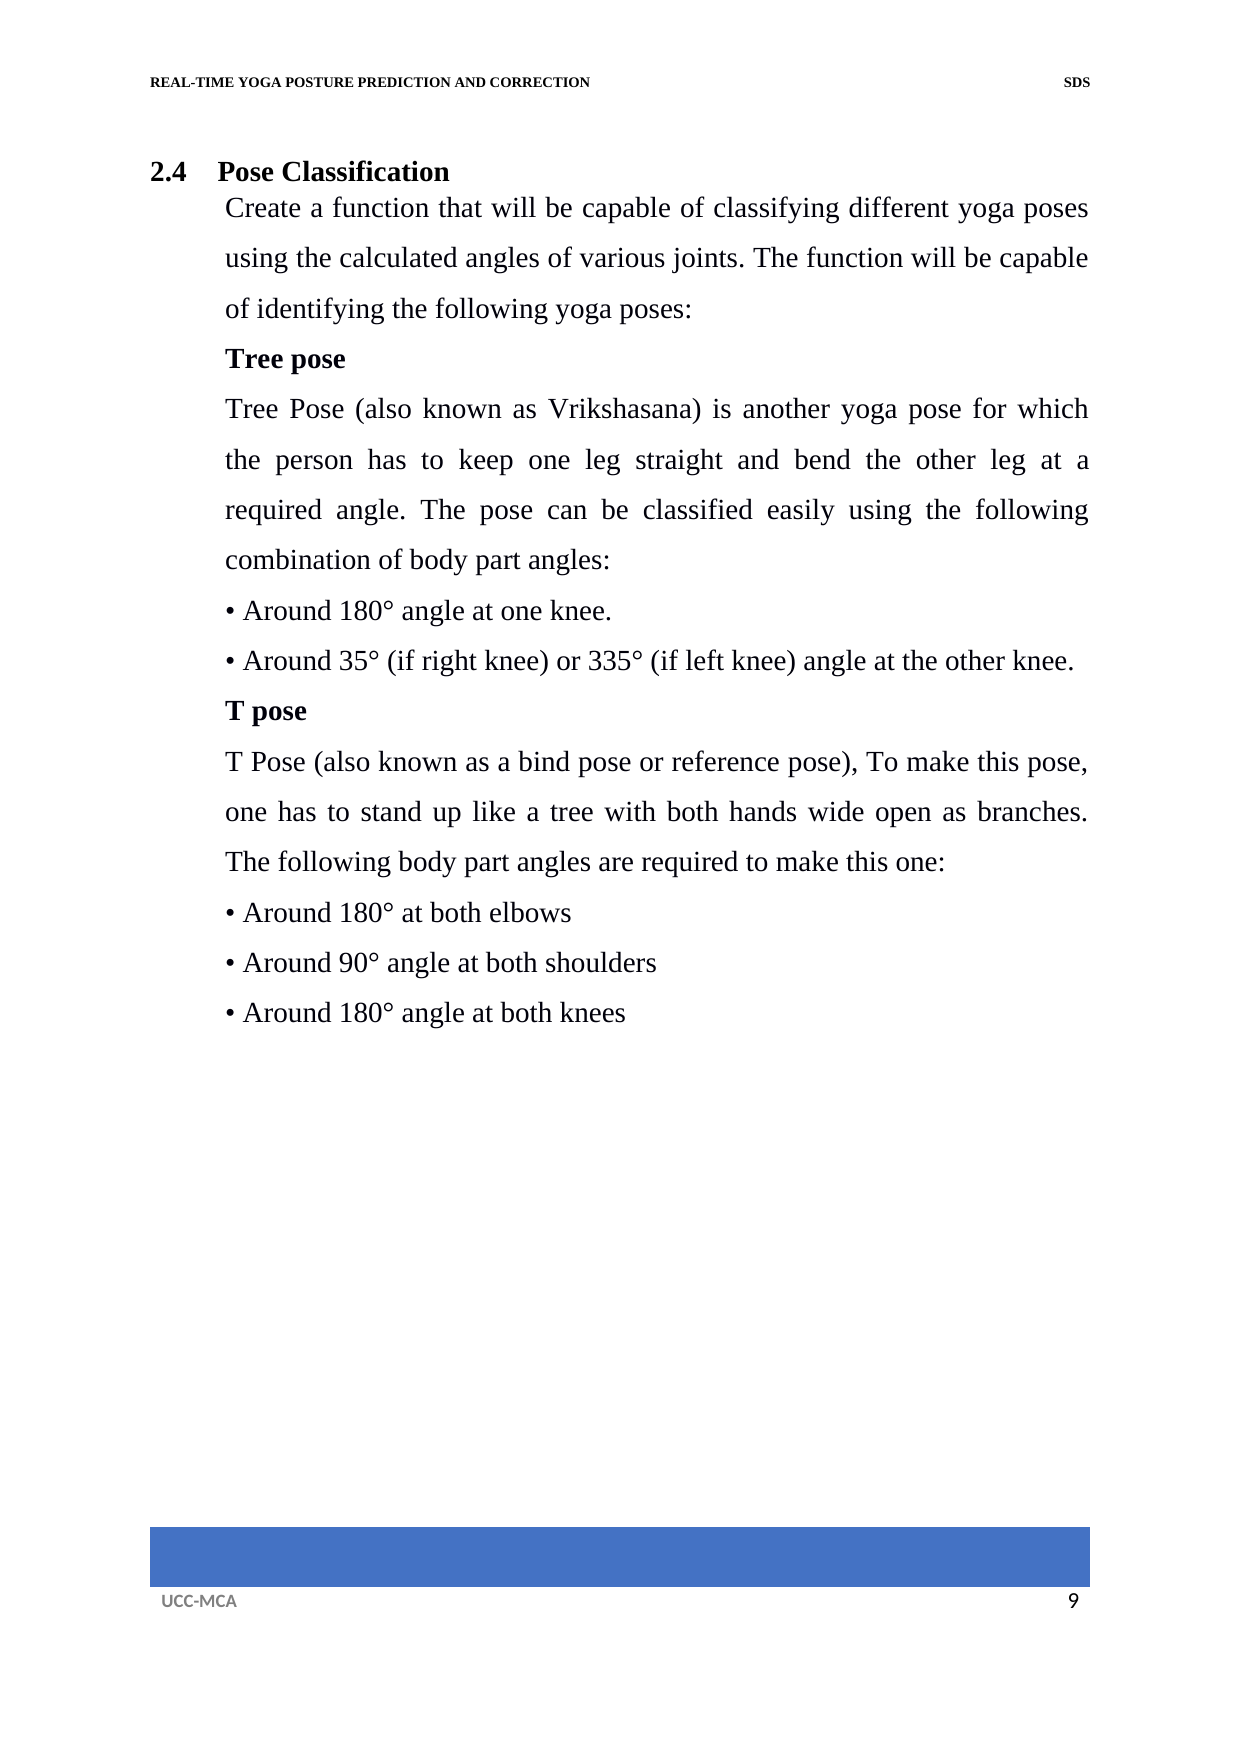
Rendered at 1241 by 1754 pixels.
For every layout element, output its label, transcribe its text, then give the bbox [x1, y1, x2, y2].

list • Around 180° angle at one knee. [225, 593, 1090, 626]
list • Around 180° angle at both knees [225, 995, 1090, 1029]
list Tree Pose (also known as Vrikshasana) is another yoga pose for which the person has to keep one leg straight and bend the other leg at a required angle. The pose can be classified easily using the following combination of body part angles: [225, 392, 1090, 576]
list T pose [225, 693, 1090, 727]
list Create a function that will be capable of classifying different yoga poses using the calculated angles of various joints. The function will be capable of identifying the following yoga poses: [225, 190, 1090, 324]
list • Around 35° (if right knee) or 335° (if left knee) angle at the other knee. [225, 643, 1090, 677]
list T Pose (also known as a bind pose or reference pose), To make this pose, one has to stand up like a tree with both hands wide open as branches. The following body part angles are required to make this one: [225, 744, 1090, 878]
list Tree pose [225, 341, 1090, 375]
subtitle Pose Classification [150, 154, 1090, 188]
list • Around 90° angle at both shoulders [225, 945, 1090, 978]
list • Around 180° at both elbows [225, 895, 1090, 928]
